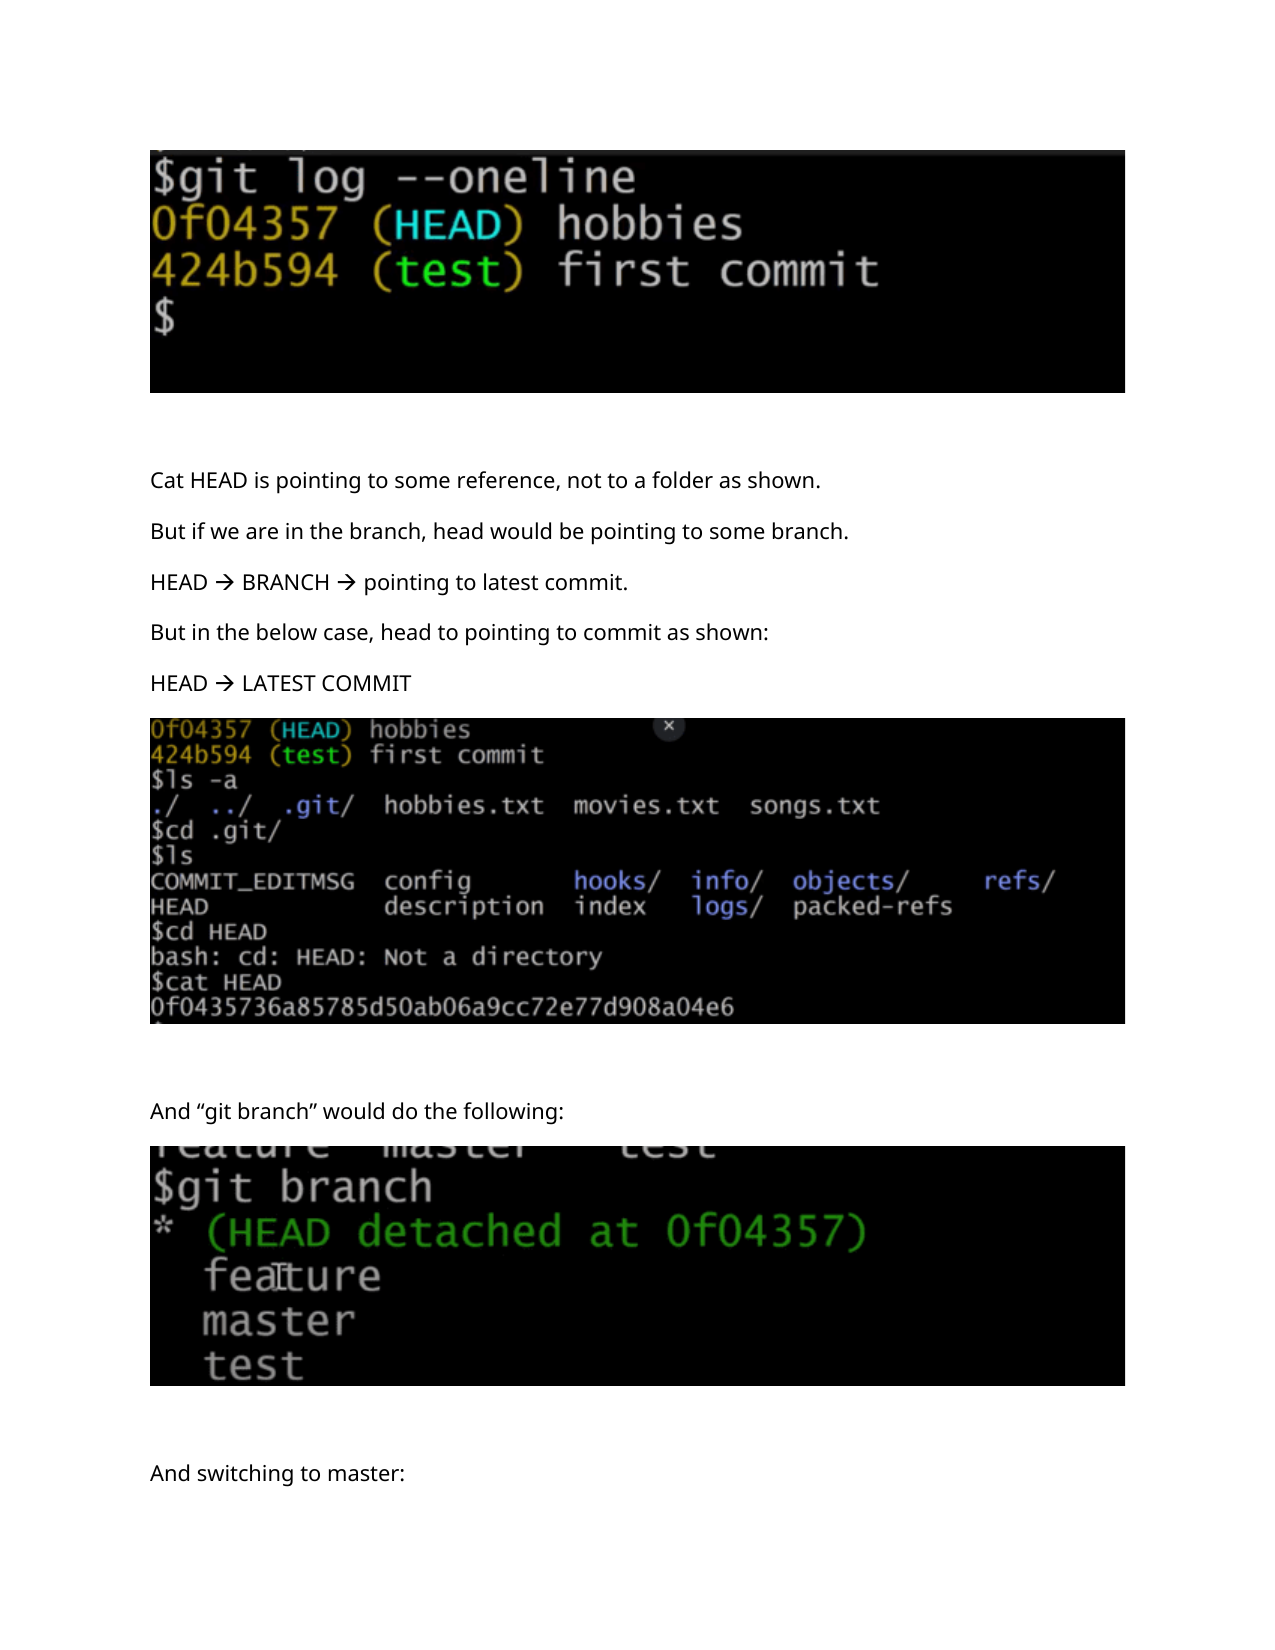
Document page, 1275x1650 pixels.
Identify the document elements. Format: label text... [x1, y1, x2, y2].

text But if we are in the branch, head would be pointing to some branch. [150, 516, 1125, 545]
text And switching to master: [150, 1457, 1125, 1487]
text Cat HEAD is pointing to some reference, not to a folder as shown. [150, 465, 1125, 494]
picture [150, 150, 1125, 393]
text HEAD LATEST COMMIT [150, 668, 1125, 698]
text HEAD BRANCH pointing to latest commit. [150, 566, 1125, 596]
text But in the below case, head to pointing to commit as shown: [150, 617, 1125, 647]
picture [150, 718, 1125, 1024]
text And “git branch” would do the following: [150, 1096, 1125, 1125]
picture [150, 1146, 1125, 1386]
